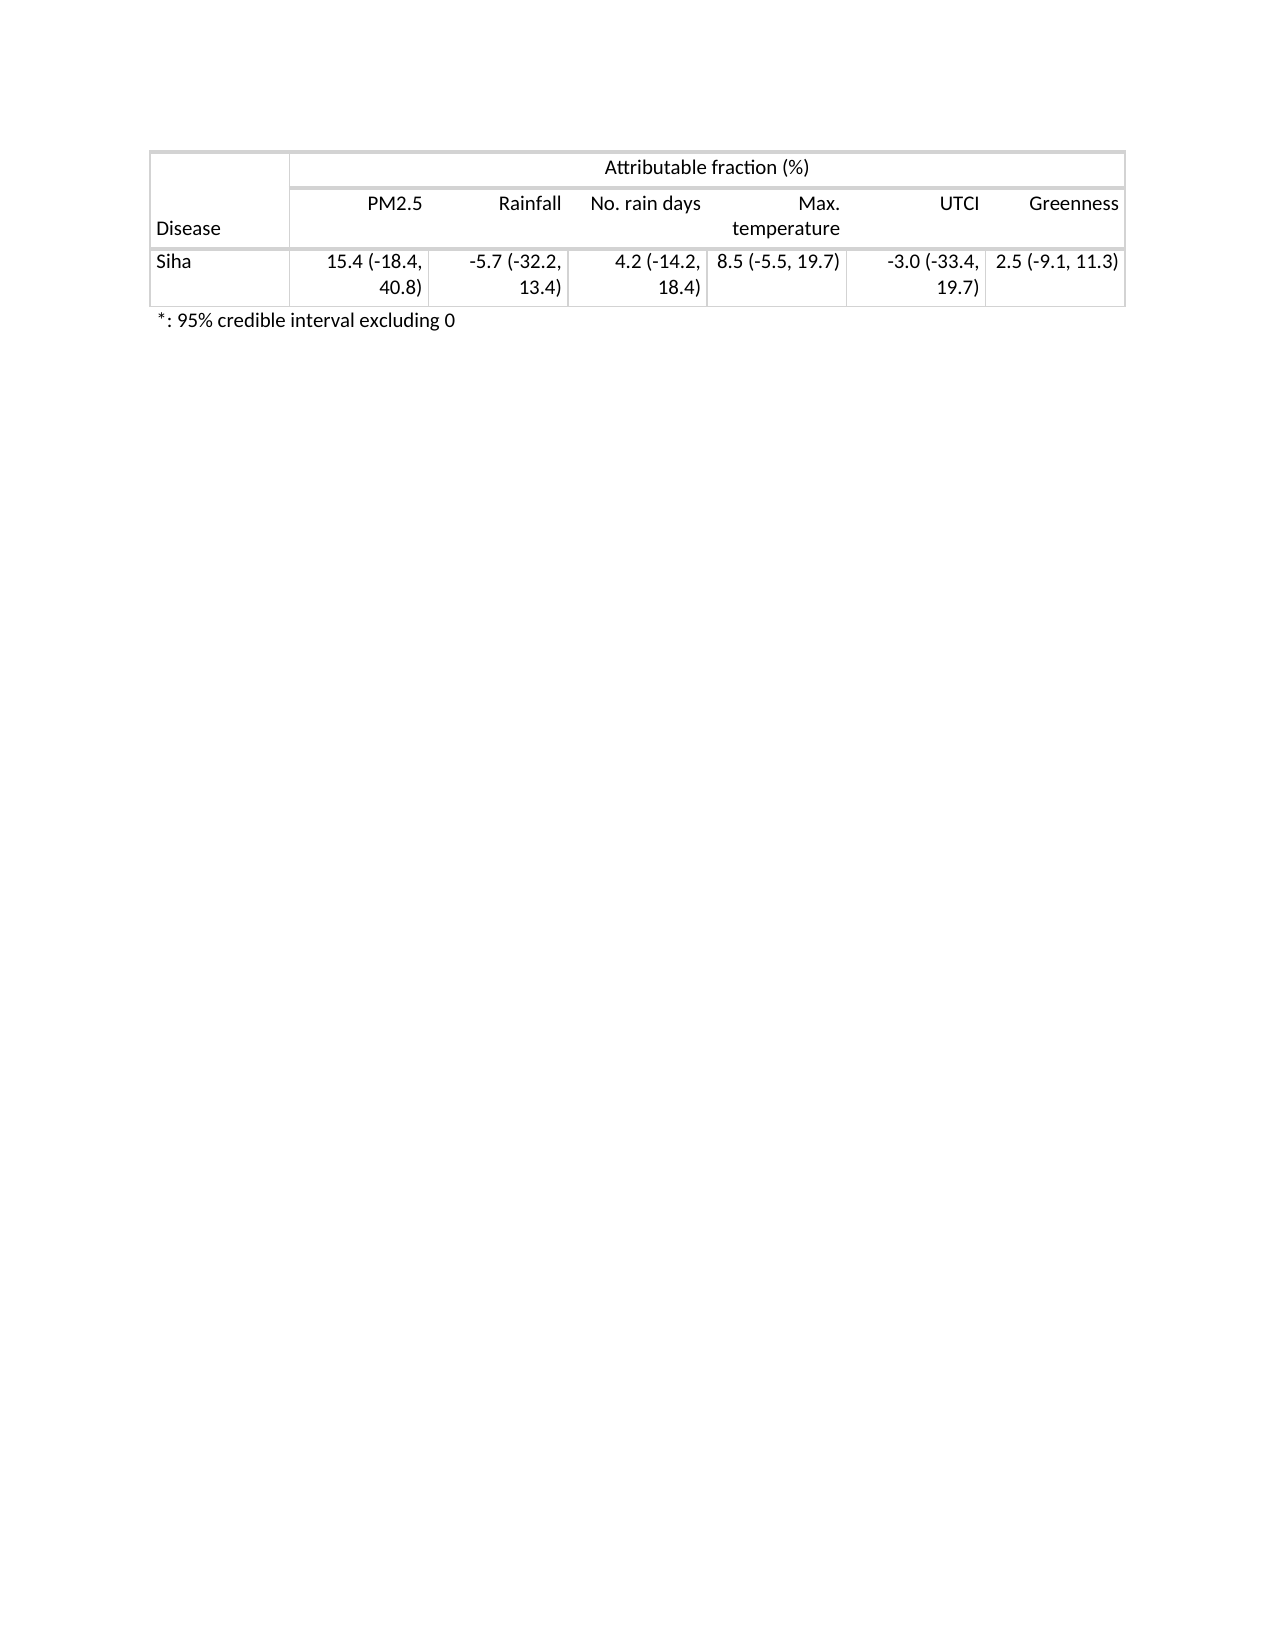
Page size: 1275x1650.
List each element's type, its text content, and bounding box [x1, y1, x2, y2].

table_cell Siha [151, 251, 289, 306]
table_cell 15.4 (-18.4, 40.8) [290, 251, 428, 306]
table_cell Greenness [986, 190, 1124, 247]
table_cell Rainfall [429, 190, 568, 247]
table_cell *: 95% credible interval excluding 0 [150, 307, 1125, 339]
table_cell 2.5 (-9.1, 11.3) [986, 251, 1124, 306]
table_cell -3.0 (-33.4, 19.7) [847, 251, 985, 306]
table_cell 8.5 (-5.5, 19.7) [708, 251, 846, 306]
table_cell 4.2 (-14.2, 18.4) [569, 251, 706, 306]
table_header Disease [151, 154, 289, 247]
table_cell -5.7 (-32.2, 13.4) [429, 251, 567, 306]
table_cell No. rain days [568, 190, 707, 247]
table_cell PM2.5 [290, 190, 428, 247]
table_cell UTCI [846, 190, 986, 247]
table_header Attributable fraction (%) [290, 154, 1124, 186]
table_cell Max. temperature [707, 190, 846, 247]
